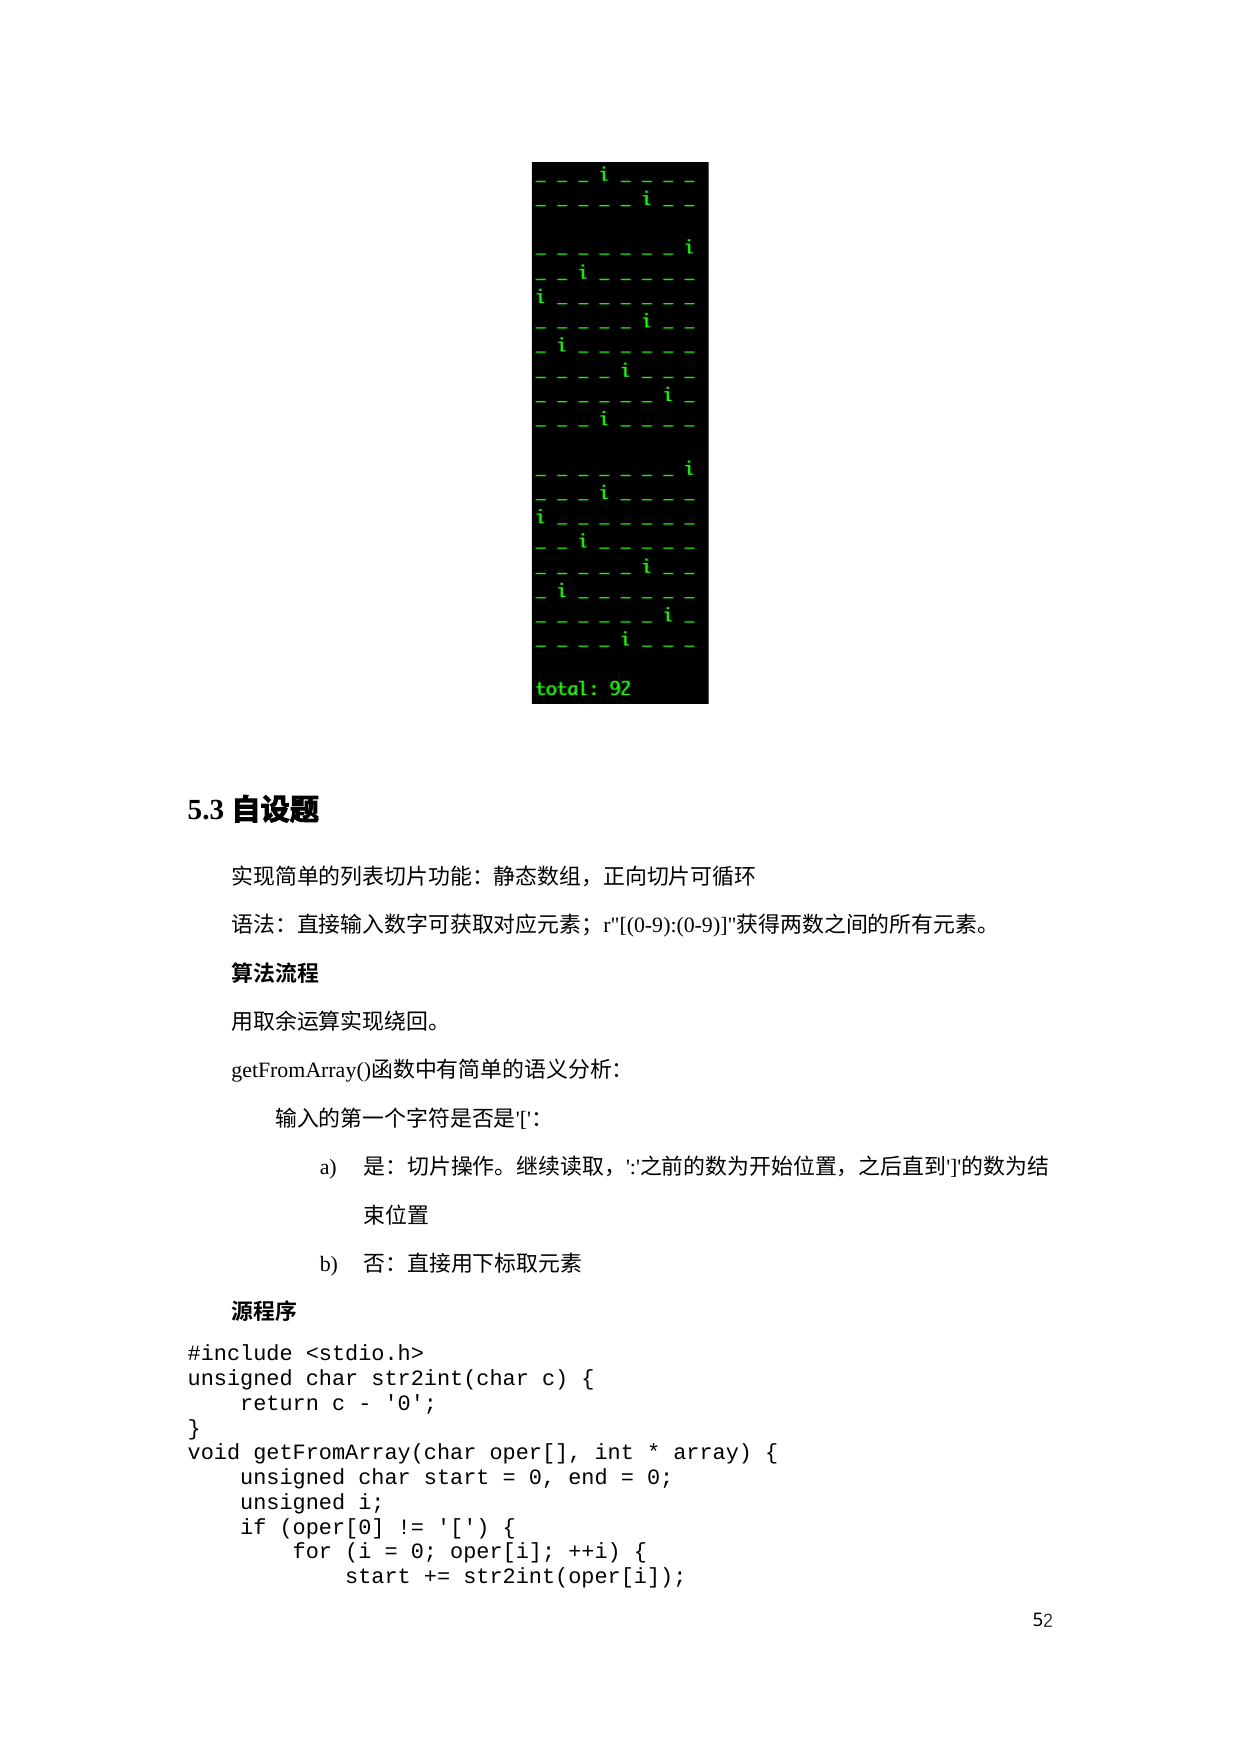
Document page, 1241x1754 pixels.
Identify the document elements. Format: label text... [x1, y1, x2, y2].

list 是：切片操作。继续读取，':'之前的数为开始位置，之后直到']'的数为结束位置 [319, 1148, 1053, 1230]
text 算法流程 [187, 955, 1053, 988]
list 输入的第一个字符是否是'['： [187, 1100, 1053, 1133]
text unsigned char start = 0, end = 0; [187, 1466, 1053, 1491]
text unsigned char str2int(char c) { [187, 1367, 1053, 1392]
text } [187, 1417, 1053, 1441]
text #include <stdio.h> [187, 1342, 1053, 1367]
list 否：直接用下标取元素 [319, 1246, 1053, 1278]
text 源程序 [187, 1294, 1053, 1326]
text if (oper[0] != '[') { [187, 1516, 1053, 1541]
text getFromArray()函数中有简单的语义分析： [187, 1052, 1053, 1084]
text return c - '0'; [187, 1392, 1053, 1417]
text 用取余运算实现绕回。 [187, 1003, 1053, 1036]
picture [531, 162, 709, 704]
text for (i = 0; oper[i]; ++i) { [187, 1541, 1053, 1565]
text void getFromArray(char oper[], int * array) { [187, 1441, 1053, 1466]
subtitle 5.3 自设题 [187, 776, 1053, 841]
text unsigned i; [187, 1491, 1053, 1516]
text 实现简单的列表切片功能：静态数组，正向切片可循环 [187, 858, 1053, 891]
text start += str2int(oper[i]); [187, 1565, 1053, 1590]
text 语法：直接输入数字可获取对应元素；r"[(0-9):(0-9)]"获得两数之间的所有元素。 [187, 907, 1053, 939]
